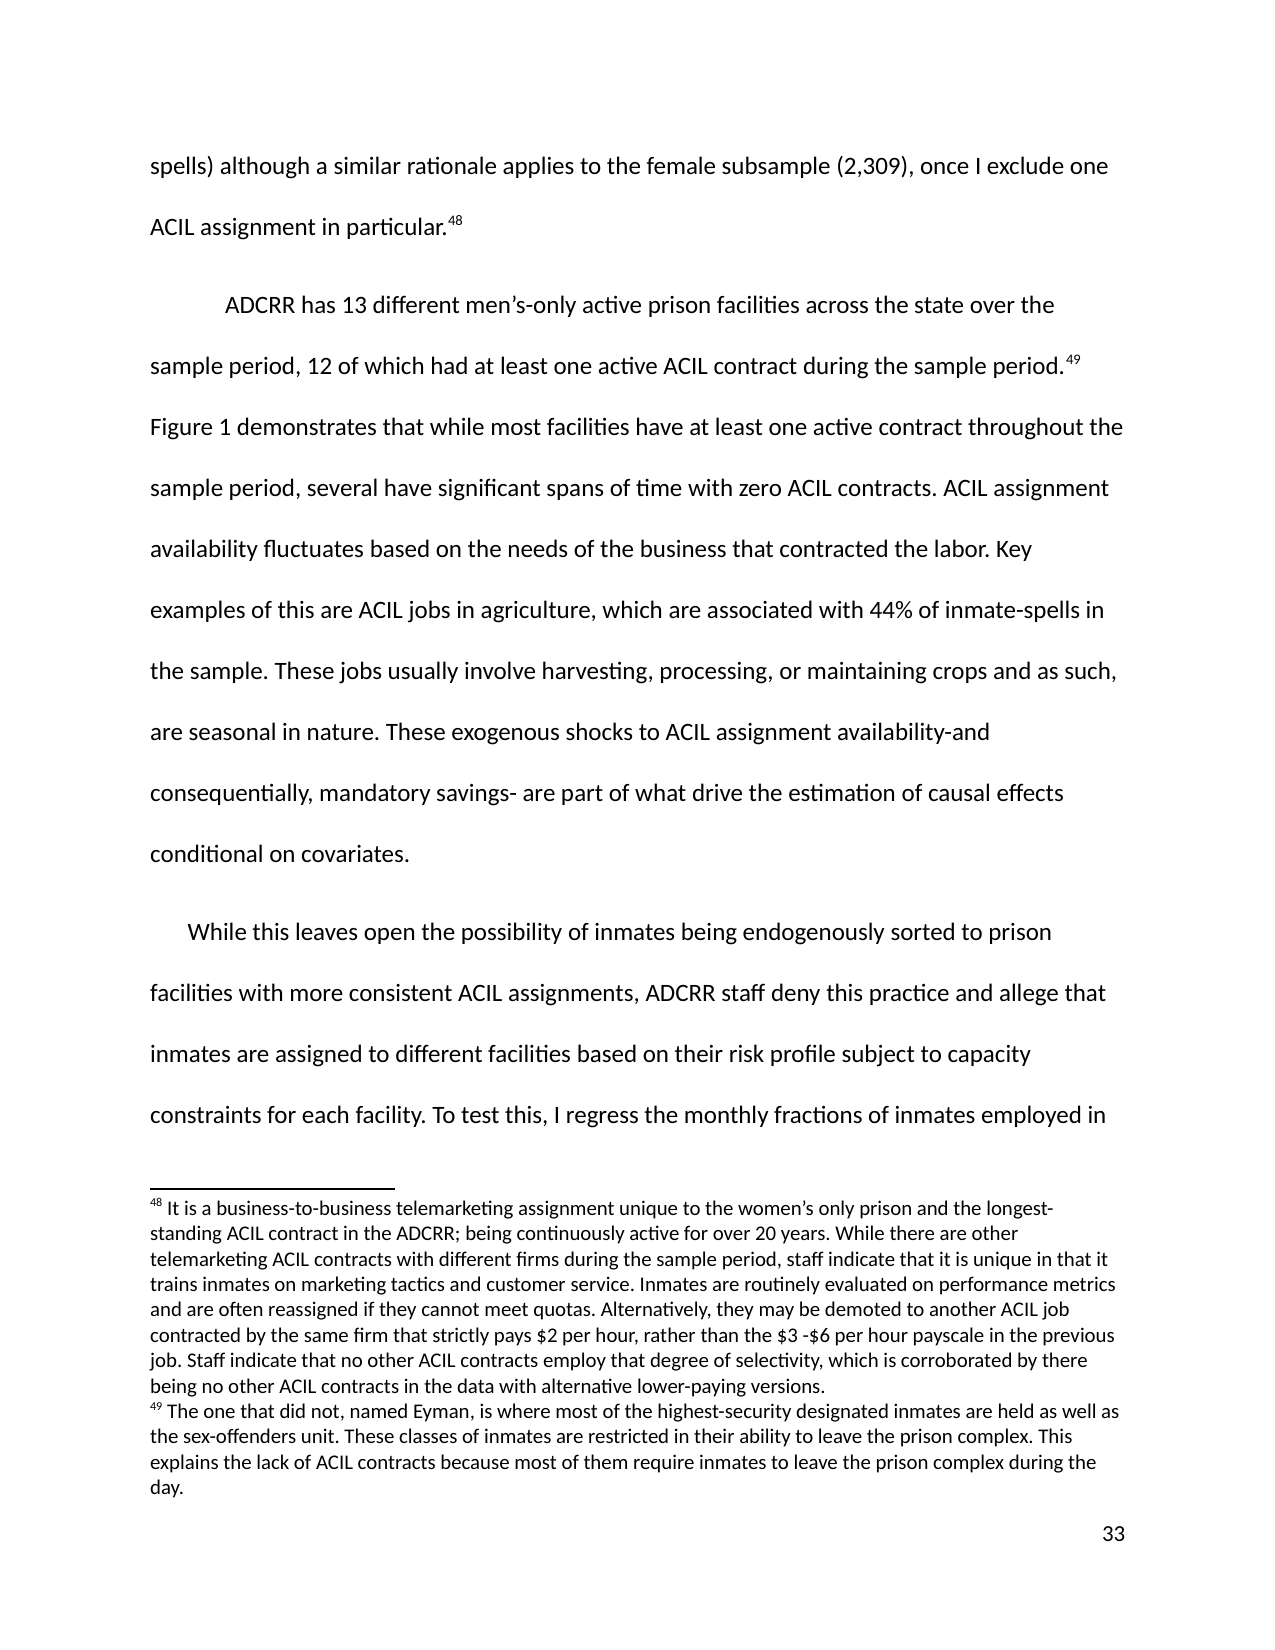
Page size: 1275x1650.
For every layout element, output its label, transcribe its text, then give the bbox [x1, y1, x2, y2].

text While this leaves open the possibility of inmates being endogenously sorted to prison facilities with more consistent ACIL assignments, ADCRR staff deny this practice and allege that inmates are assigned to different facilities based on their risk profile subject to capacity constraints for each facility. To test this, I regress the monthly fractions of inmates employed in ACIL at a given facility (shown in Figure 1) on covariates at the facility-month level one would expect to be associated with sorting “better” inmates to facilities with better ACIL assignment prospects. Figure 12 displays the results of the following regression estimated by POLS: [150, 916, 1125, 1129]
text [150, 150, 1125, 242]
text ADCRR has 13 different men’s-only active prison facilities across the state over the sample period, 12 of which had at least one active ACIL contract during the sample period. Figure 1 demonstrates that while most facilities have at least one active contract throughout the sample period, several have significant spans of time with zero ACIL contracts. ACIL assignment availability fluctuates based on the needs of the business that contracted the labor. Key examples of this are ACIL jobs in agriculture, which are associated with 44% of inmate-spells in the sample. These jobs usually involve harvesting, processing, or maintaining crops and as such, are seasonal in nature. These exogenous shocks to ACIL assignment availability-and consequentially, mandatory savings- are part of what drive the estimation of causal effects conditional on covariates. [150, 289, 1125, 869]
